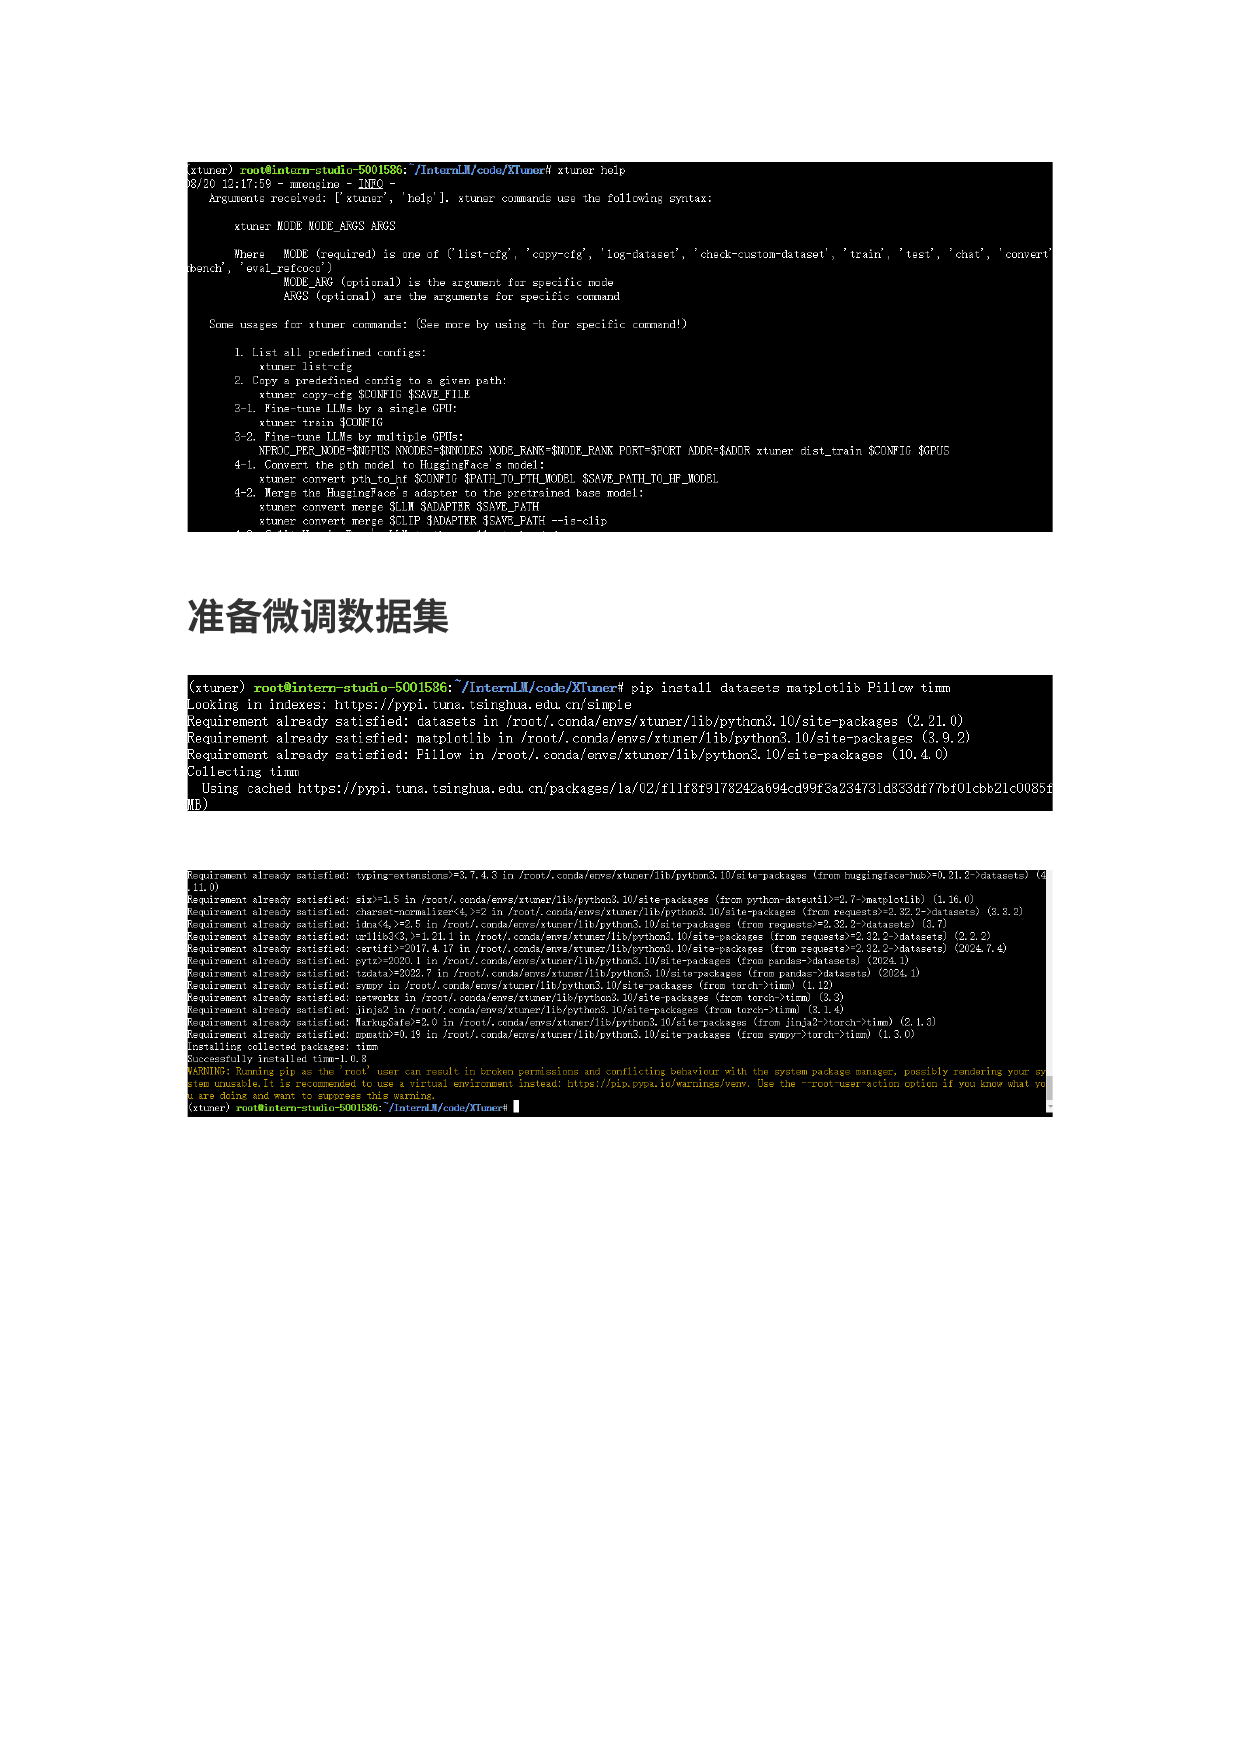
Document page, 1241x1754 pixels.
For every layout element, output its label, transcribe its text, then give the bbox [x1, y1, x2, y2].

picture [187, 675, 1053, 811]
picture [187, 162, 1053, 532]
picture [187, 870, 1053, 1117]
text 准备微调数据集 [187, 581, 1053, 646]
